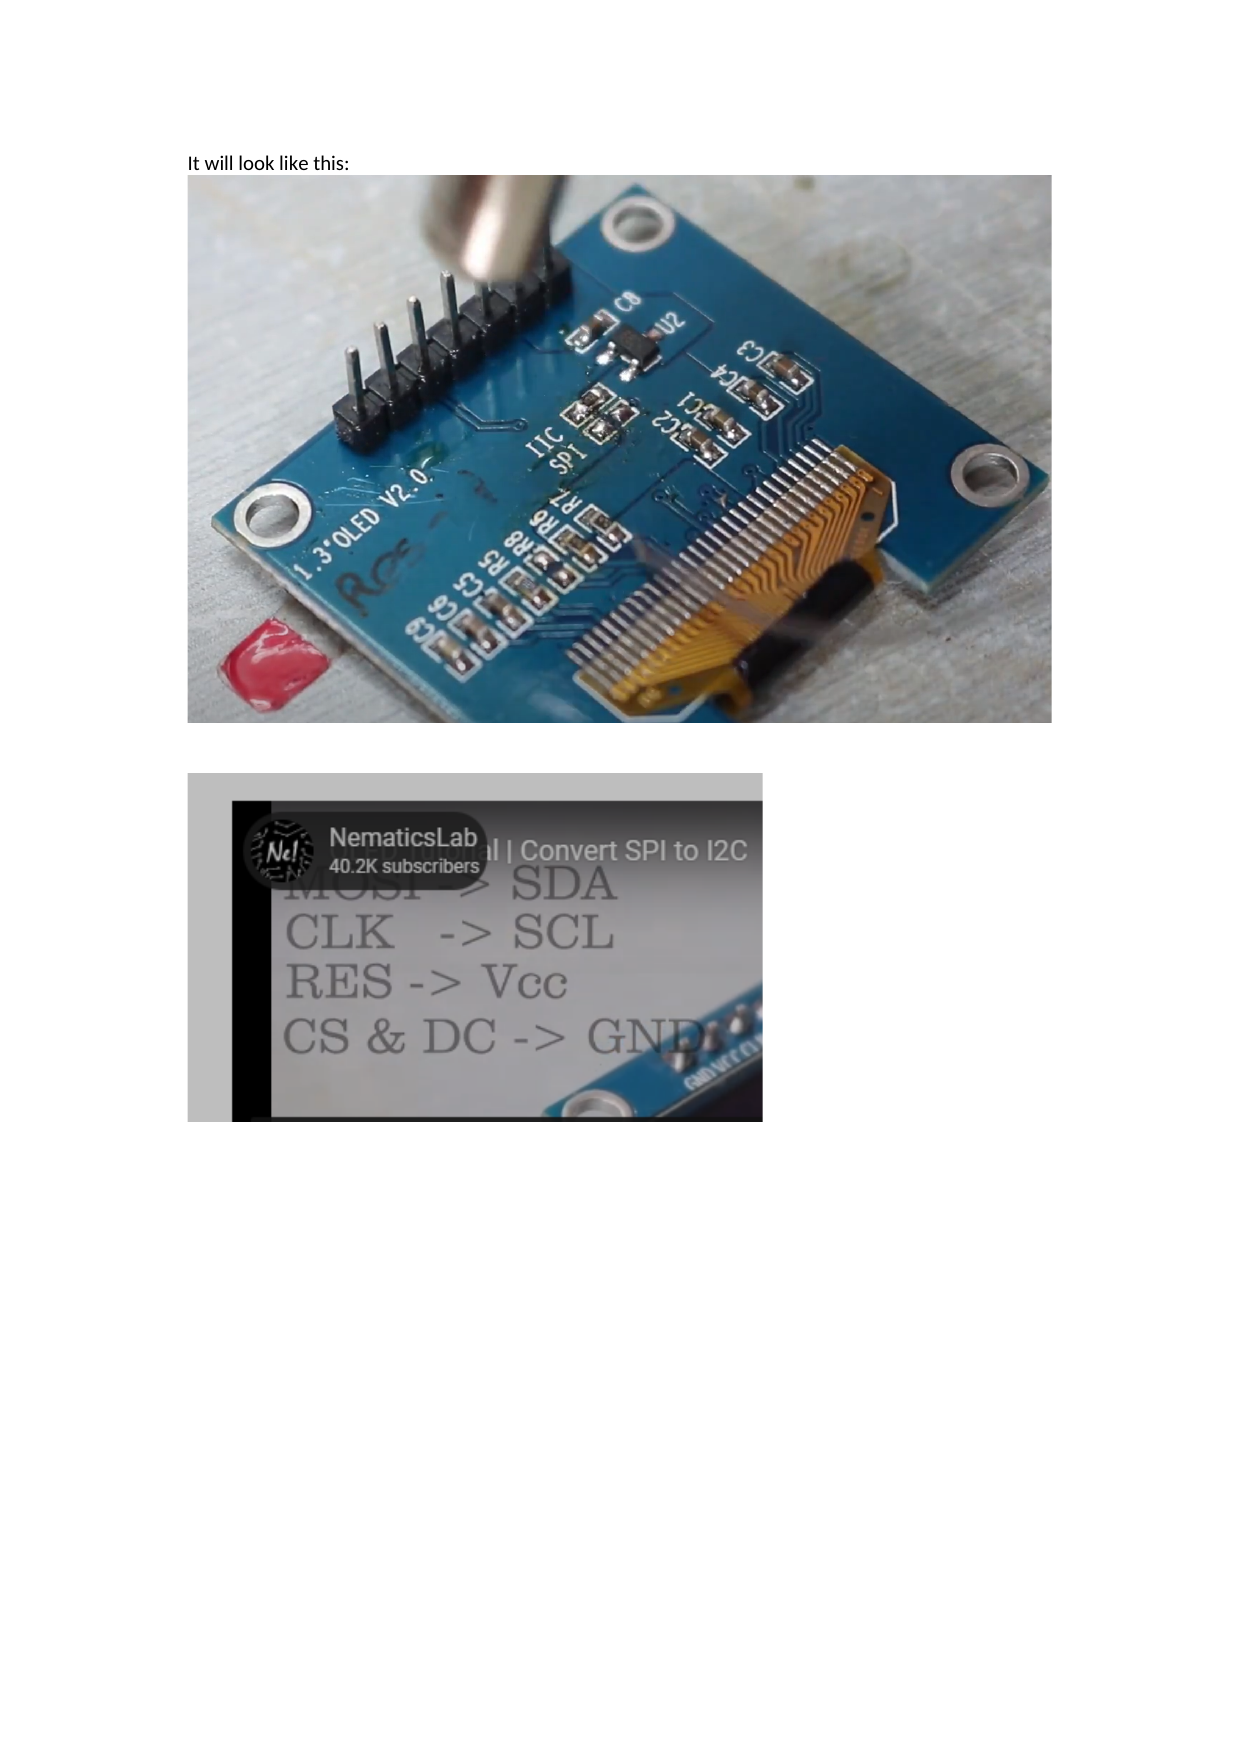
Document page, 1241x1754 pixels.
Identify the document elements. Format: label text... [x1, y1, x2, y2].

picture [187, 175, 1052, 723]
picture [187, 773, 763, 1122]
list It will look like this: [187, 150, 1053, 175]
